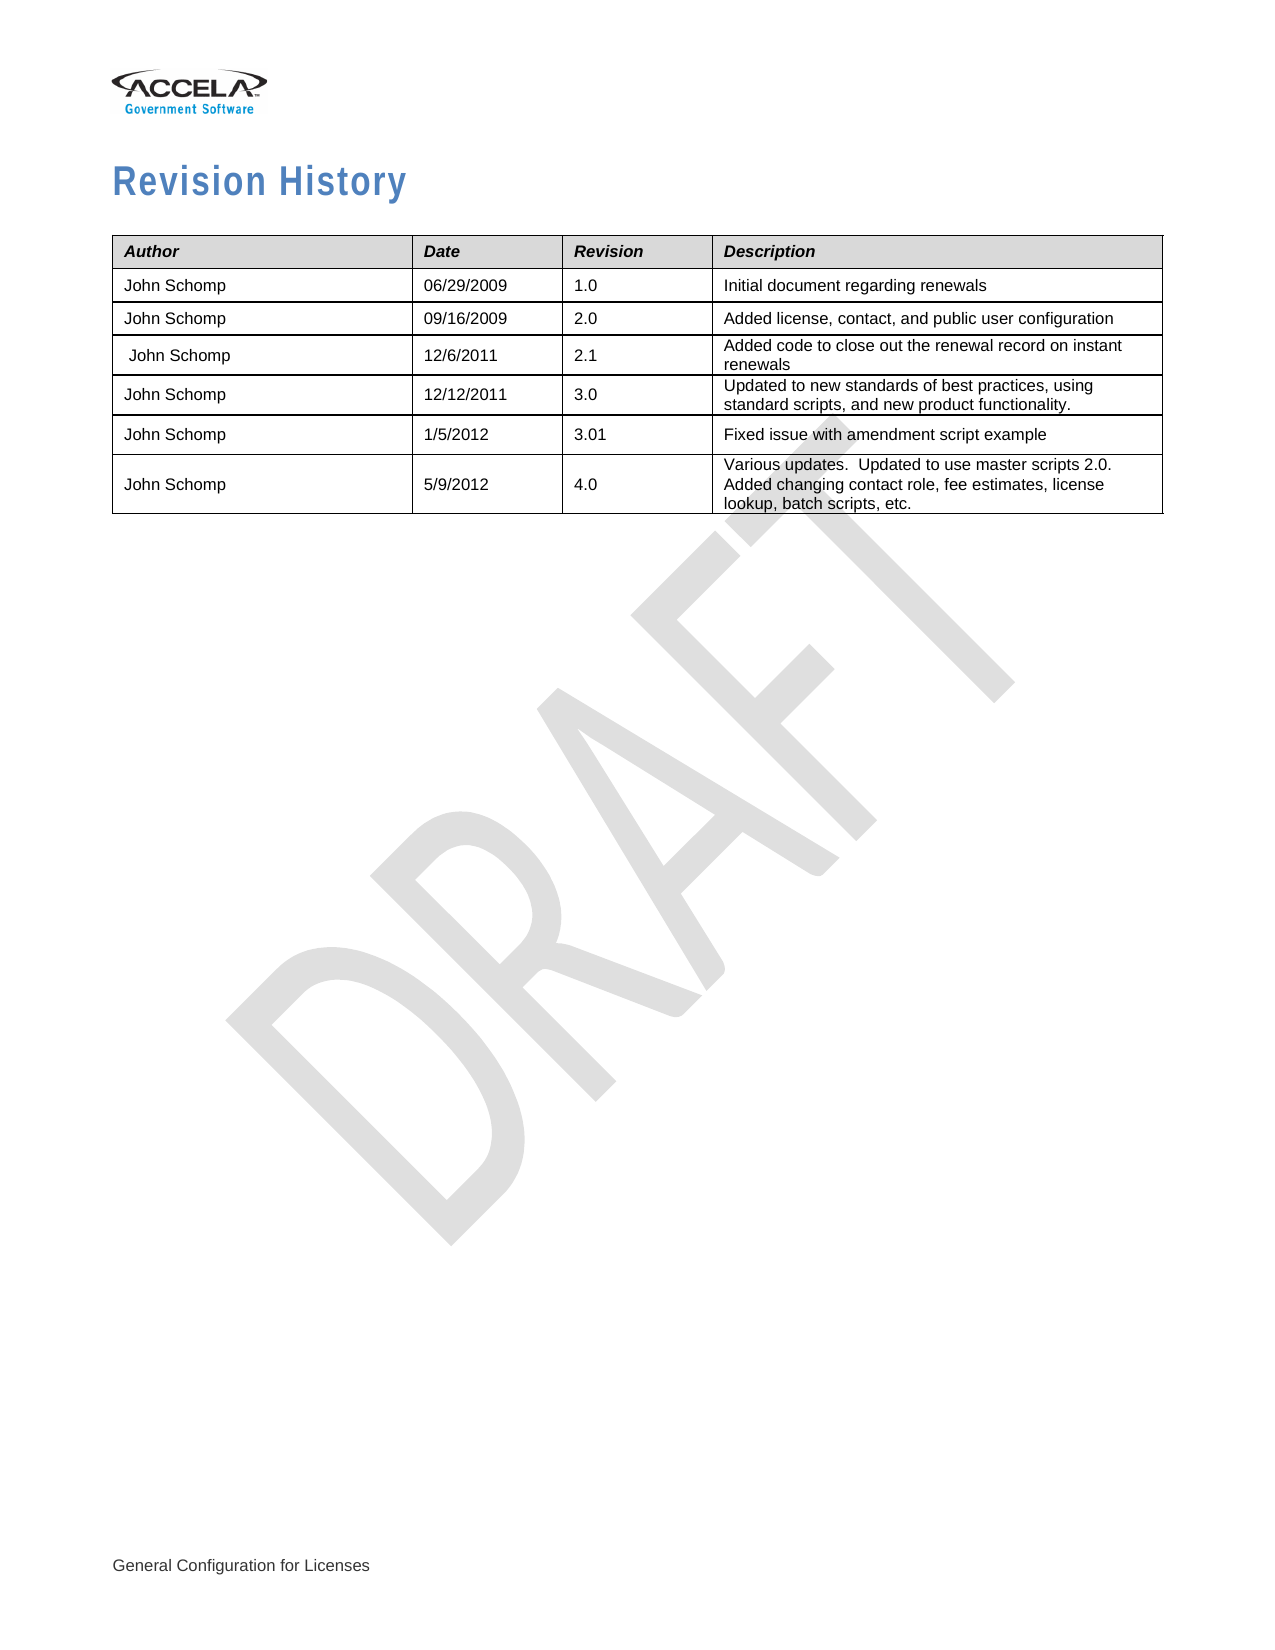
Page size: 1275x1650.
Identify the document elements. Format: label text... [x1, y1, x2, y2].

table_cell Added code to close out the renewal record on instant renewals [713, 336, 1162, 374]
table_header Revision [563, 236, 712, 268]
table_cell 12/12/2011 [413, 376, 562, 414]
table_cell Updated to new standards of best practices, using standard scripts, and new product functionality. [713, 376, 1162, 414]
table_cell 4.0 [563, 455, 712, 513]
table_cell Fixed issue with amendment script example [713, 416, 1162, 454]
subtitle Revision History [112, 156, 1172, 204]
table_header Author [113, 236, 412, 268]
table_cell 09/16/2009 [413, 303, 562, 334]
table_cell 1/5/2012 [413, 416, 562, 454]
table_header Date [413, 236, 562, 268]
table_cell John Schomp [113, 416, 412, 454]
table_cell 1.0 [563, 269, 712, 301]
table_cell Added license, contact, and public user configuration [713, 303, 1162, 334]
table_cell John Schomp [113, 455, 412, 513]
table_cell Various updates. Updated to use master scripts 2.0. Added changing contact role, fee estimates, license lookup, batch scripts, etc. [713, 455, 1162, 513]
table_cell 06/29/2009 [413, 269, 562, 301]
table_cell 12/6/2011 [413, 336, 562, 374]
table_cell John Schomp [113, 336, 412, 374]
table_cell Initial document regarding renewals [713, 269, 1162, 301]
table_cell John Schomp [113, 376, 412, 414]
table_cell 3.01 [563, 416, 712, 454]
table_cell 2.0 [563, 303, 712, 334]
table_cell 2.1 [563, 336, 712, 374]
table_cell 3.0 [563, 376, 712, 414]
table_header Description [713, 236, 1162, 268]
table_cell 5/9/2012 [413, 455, 562, 513]
table_cell John Schomp [113, 269, 412, 301]
table_cell John Schomp [113, 303, 412, 334]
